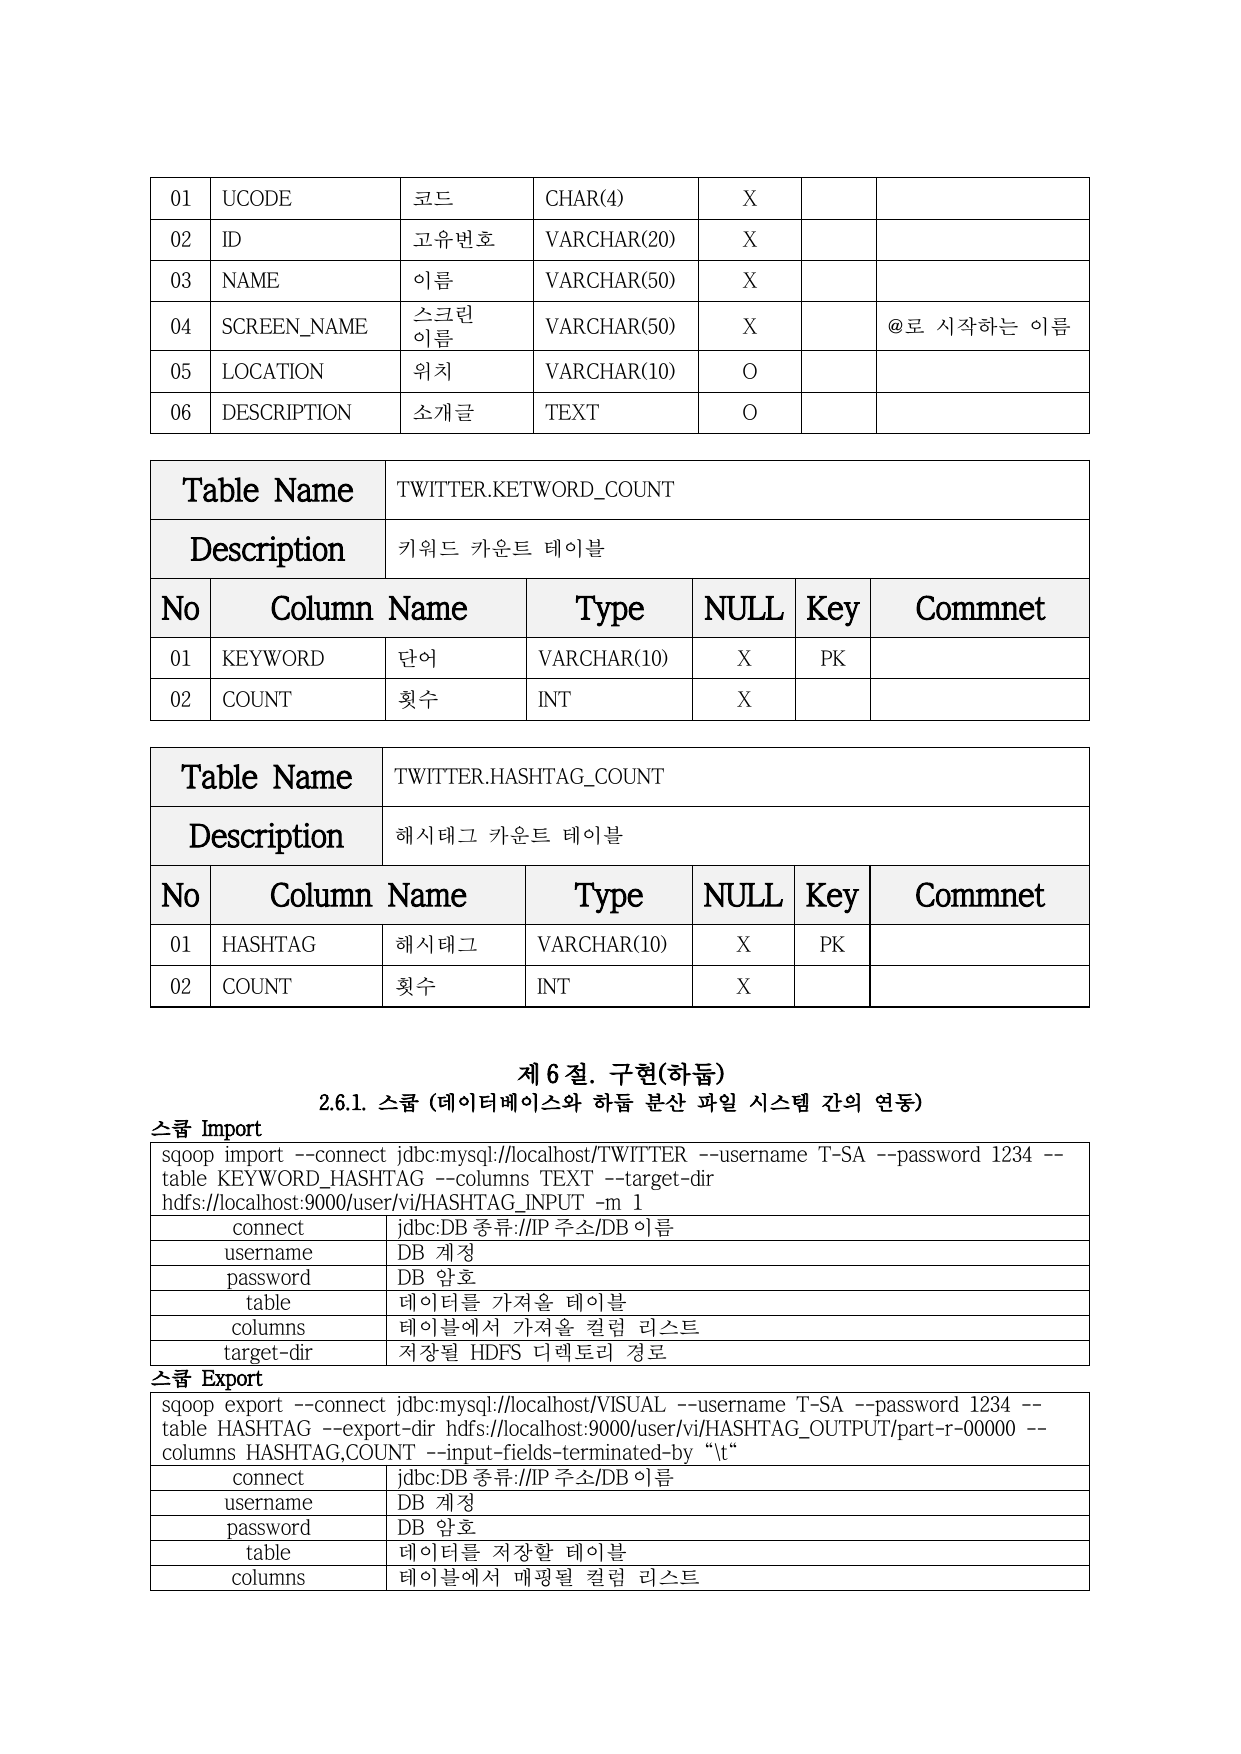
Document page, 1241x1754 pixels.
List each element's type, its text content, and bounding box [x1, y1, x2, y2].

table_cell X [693, 679, 795, 720]
table_header sqoop import --connect jdbc:mysql://localhost/TWITTER --username T-SA --password 1234 --table KEYWORD_HASHTAG --columns TEXT --target-dir hdfs://localhost:9000/user/vi/HASHTAG_INPUT -m 1 [151, 1143, 1089, 1215]
table_cell [877, 261, 1089, 301]
table_cell Type [526, 866, 692, 924]
table_cell [802, 178, 876, 218]
table_cell PK [795, 925, 869, 965]
table_cell 이름 [401, 261, 533, 301]
table_cell Description [151, 807, 382, 865]
table_cell Commnet [871, 866, 1089, 924]
table_cell VARCHAR(10) [534, 351, 698, 392]
table_cell connect [151, 1216, 386, 1240]
table_cell No [151, 579, 210, 637]
table_cell [802, 302, 876, 350]
table_cell Key [795, 866, 869, 924]
table_cell NULL [693, 579, 795, 637]
table_cell [795, 966, 869, 1006]
table_cell Key [796, 579, 870, 637]
table_cell INT [526, 966, 692, 1006]
table_cell password [151, 1266, 386, 1290]
table_cell 횟수 [386, 679, 526, 720]
table_cell 02 [151, 966, 210, 1006]
table_cell 데이터를 가져올 테이블 [387, 1291, 1089, 1315]
table_cell target-dir [151, 1341, 386, 1365]
table_cell X [699, 220, 801, 260]
table_cell X [693, 925, 794, 965]
table_cell 02 [151, 679, 210, 720]
table_cell CHAR(4) [534, 178, 698, 218]
table_header Table Name [151, 748, 382, 806]
table_cell Commnet [871, 579, 1089, 637]
table_cell [877, 393, 1089, 433]
table_cell table [151, 1541, 386, 1564]
table_cell DB 암호 [387, 1516, 1089, 1539]
table_cell table [151, 1291, 386, 1315]
table_cell [871, 966, 1089, 1006]
text 제6절. 구현(하둡) [150, 1059, 1090, 1088]
table_cell [802, 393, 876, 433]
table_cell [877, 220, 1089, 260]
table_cell [802, 261, 876, 301]
table_cell Type [527, 579, 692, 637]
table_header TWITTER.HASHTAG_COUNT [383, 748, 1089, 806]
table_cell 고유번호 [401, 220, 533, 260]
table_cell 해시태그 카운트 테이블 [383, 807, 1089, 865]
table_cell Column Name [211, 866, 525, 924]
table_cell 저장될 HDFS 디렉토리 경로 [387, 1341, 1089, 1365]
table_cell @로 시작하는 이름 [877, 302, 1089, 350]
table_cell username [151, 1491, 386, 1514]
table_cell 02 [151, 220, 210, 260]
table_cell 횟수 [383, 966, 525, 1006]
table_cell [877, 178, 1089, 218]
table_cell X [693, 638, 795, 678]
table_cell 04 [151, 302, 210, 350]
table_cell jdbc:DB종류://IP주소/DB이름 [387, 1466, 1089, 1489]
table_cell 테이블에서 매핑될 컬럼 리스트 [387, 1566, 1089, 1589]
table_cell connect [151, 1466, 386, 1489]
table_cell 데이터를 저장할 테이블 [387, 1541, 1089, 1564]
table_cell X [699, 261, 801, 301]
table_cell Description [151, 520, 385, 578]
table_cell 위치 [401, 351, 533, 392]
table_cell VARCHAR(50) [534, 302, 698, 350]
table_cell VARCHAR(50) [534, 261, 698, 301]
table_cell DB 계정 [387, 1491, 1089, 1514]
table_cell 단어 [386, 638, 526, 678]
table_cell TEXT [534, 393, 698, 433]
table_cell 01 [151, 925, 210, 965]
table_cell jdbc:DB종류://IP주소/DB이름 [387, 1216, 1089, 1240]
table_cell 01 [151, 178, 210, 218]
table_cell [877, 351, 1089, 392]
table_cell [871, 679, 1089, 720]
table_cell O [699, 351, 801, 392]
table_cell columns [151, 1316, 386, 1340]
table_cell [802, 220, 876, 260]
table_cell DB 계정 [387, 1241, 1089, 1265]
table_cell 스크린 이름 [401, 302, 533, 350]
table_cell [871, 925, 1089, 965]
table_cell X [693, 966, 794, 1006]
table_cell HASHTAG [211, 925, 382, 965]
table_cell VARCHAR(10) [527, 638, 692, 678]
text 2.6.1. 스쿱 (데이터베이스와 하둡 분산 파일 시스템 간의 연동) [150, 1090, 1090, 1114]
table_cell COUNT [211, 966, 382, 1006]
table_cell password [151, 1516, 386, 1539]
table_cell 테이블에서 가져올 컬럼 리스트 [387, 1316, 1089, 1340]
table_cell 03 [151, 261, 210, 301]
table_cell username [151, 1241, 386, 1265]
table_cell [796, 679, 870, 720]
table_cell UCODE [211, 178, 400, 218]
table_header sqoop export --connect jdbc:mysql://localhost/VISUAL --username T-SA --password 1234 --table HASHTAG --export-dir hdfs://localhost:9000/user/vi/HASHTAG_OUTPUT/part-r-00000 --columns HASHTAG,COUNT --input-fields-terminated-by "\t" [151, 1393, 1089, 1464]
table_cell SCREEN_NAME [211, 302, 400, 350]
table_cell Column Name [211, 579, 526, 637]
table_cell [871, 638, 1089, 678]
table_cell VARCHAR(20) [534, 220, 698, 260]
table_cell 01 [151, 638, 210, 678]
table_header Table Name [151, 461, 385, 519]
table_cell NULL [693, 866, 794, 924]
table_cell NAME [211, 261, 400, 301]
table_cell 06 [151, 393, 210, 433]
table_cell [802, 351, 876, 392]
table_cell O [699, 393, 801, 433]
table_cell DB 암호 [387, 1266, 1089, 1290]
table_cell COUNT [211, 679, 385, 720]
table_cell 05 [151, 351, 210, 392]
table_cell 소개글 [401, 393, 533, 433]
table_cell 코드 [401, 178, 533, 218]
table_cell DESCRIPTION [211, 393, 400, 433]
table_cell KEYWORD [211, 638, 385, 678]
table_cell columns [151, 1566, 386, 1589]
table_cell 키워드 카운트 테이블 [386, 520, 1089, 578]
table_cell 해시태그 [383, 925, 525, 965]
table_cell X [699, 302, 801, 350]
text 스쿱 Import [150, 1116, 1090, 1140]
table_cell X [699, 178, 801, 218]
text 스쿱 Export [150, 1366, 1090, 1390]
table_header TWITTER.KETWORD_COUNT [386, 461, 1089, 519]
table_cell ID [211, 220, 400, 260]
table_cell INT [527, 679, 692, 720]
table_cell No [151, 866, 210, 924]
table_cell VARCHAR(10) [526, 925, 692, 965]
table_cell PK [796, 638, 870, 678]
table_cell LOCATION [211, 351, 400, 392]
